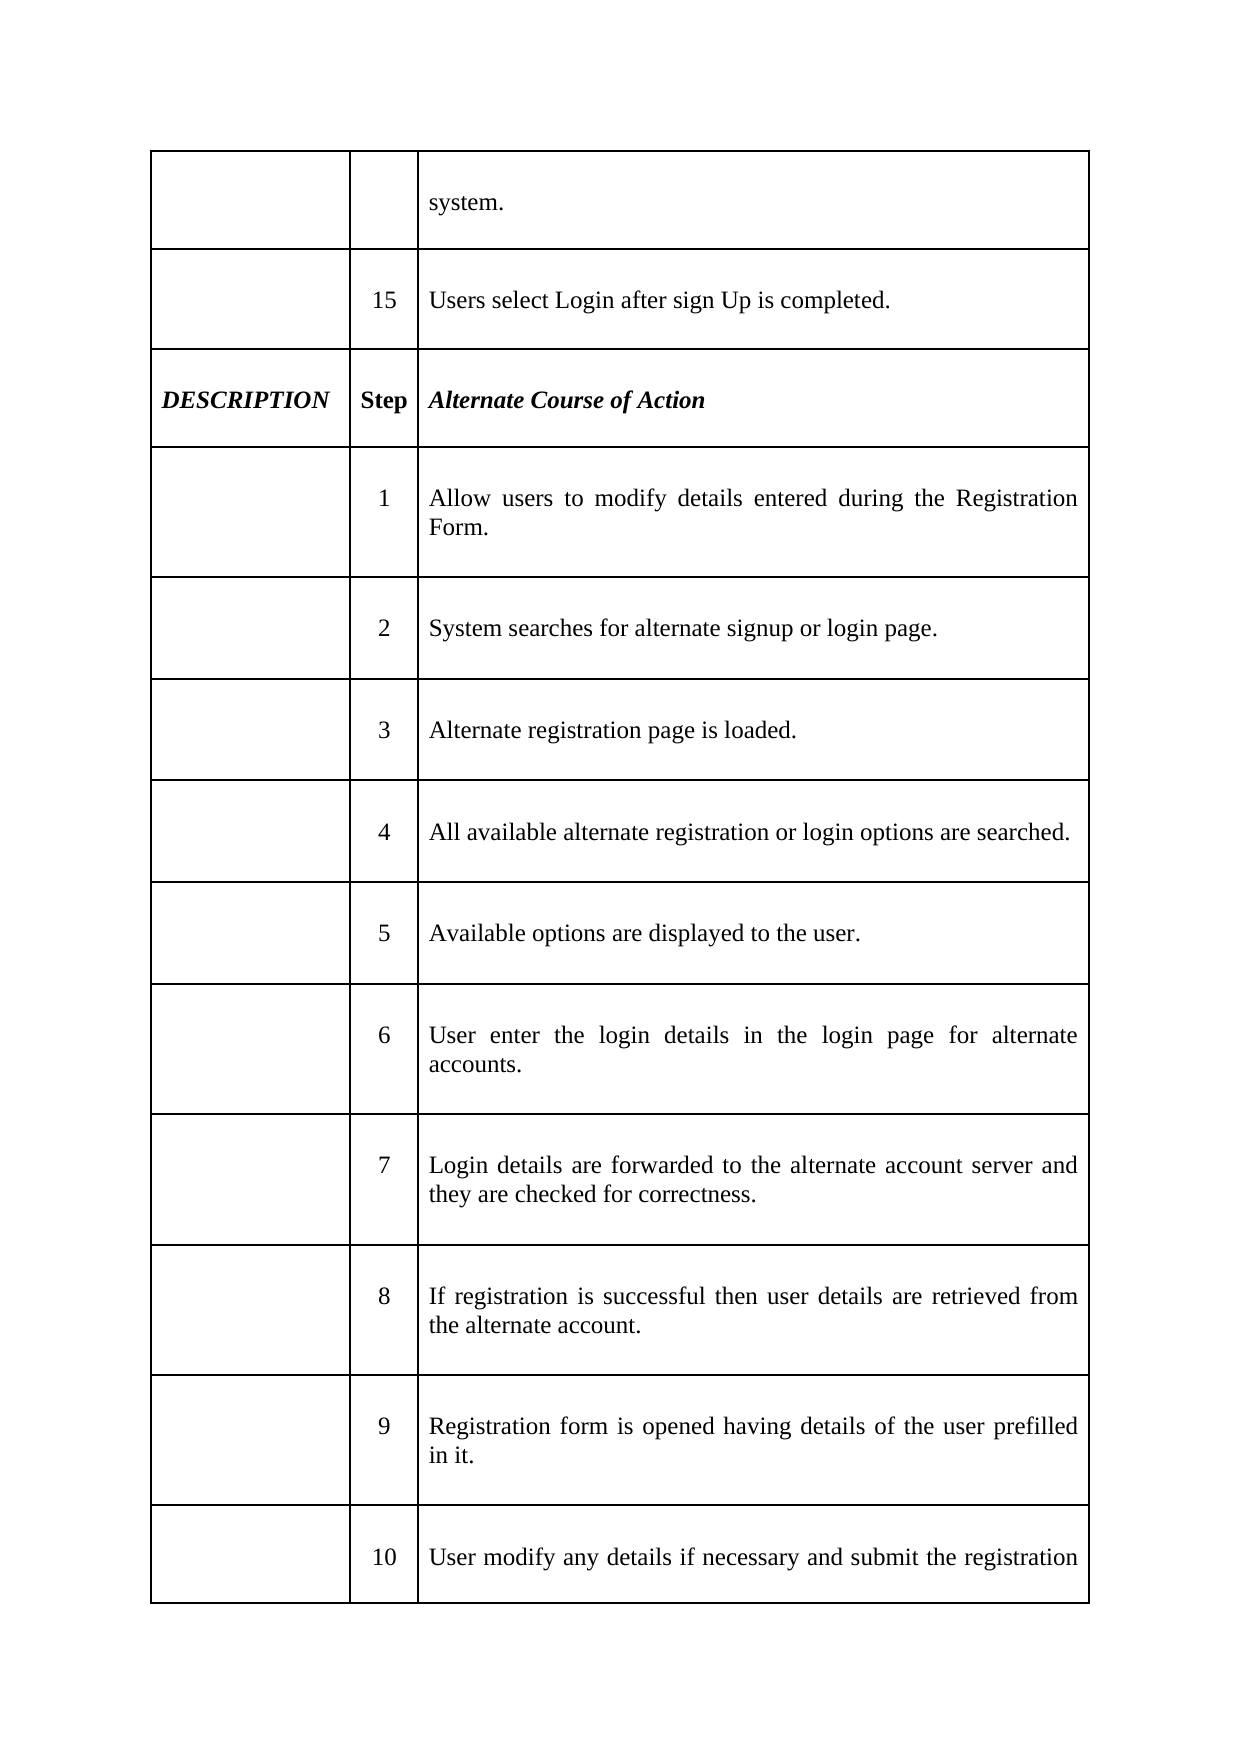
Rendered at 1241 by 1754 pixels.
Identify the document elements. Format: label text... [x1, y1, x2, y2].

table_cell [152, 1246, 349, 1374]
table_cell 6 [351, 985, 417, 1113]
table_cell 15 [351, 250, 417, 348]
table_cell 5 [351, 883, 417, 983]
table_cell [152, 781, 349, 881]
table_cell Alternate Course of Action [419, 350, 1088, 446]
table_cell User enter the login details in the login page for alternate accounts. [419, 985, 1088, 1113]
table_cell Alternate registration page is loaded. [419, 680, 1088, 779]
table_cell Users select Login after sign Up is completed. [419, 250, 1088, 348]
table_cell Registration form is opened having details of the user prefilled in it. [419, 1376, 1088, 1504]
table_cell Login details are forwarded to the alternate account server and they are checked for correctness. [419, 1115, 1088, 1243]
table_cell [152, 1376, 349, 1504]
table_cell 9 [351, 1376, 417, 1504]
table_cell 3 [351, 680, 417, 779]
table_cell [152, 883, 349, 983]
table_cell Step [351, 350, 417, 446]
table_cell [152, 985, 349, 1113]
table_cell 8 [351, 1246, 417, 1374]
table_cell DESCRIPTION [152, 350, 349, 446]
table_cell 7 [351, 1115, 417, 1243]
table_cell [152, 250, 349, 348]
table_cell 14 [351, 152, 417, 247]
table_cell [152, 448, 349, 576]
table_cell 1 [351, 448, 417, 576]
table_cell System searches for alternate signup or login page. [419, 578, 1088, 678]
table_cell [419, 152, 1088, 247]
table_cell [152, 1115, 349, 1243]
table_cell [152, 1506, 349, 1602]
table_cell [152, 152, 349, 247]
table_cell All available alternate registration or login options are searched. [419, 781, 1088, 881]
table_cell [152, 578, 349, 678]
table_cell Available options are displayed to the user. [419, 883, 1088, 983]
table_cell 2 [351, 578, 417, 678]
table_cell 4 [351, 781, 417, 881]
table_cell Allow users to modify details entered during the Registration Form. [419, 448, 1088, 576]
table_cell [152, 680, 349, 779]
table_cell 10 [351, 1506, 417, 1602]
table_cell If registration is successful then user details are retrieved from the alternate account. [419, 1246, 1088, 1374]
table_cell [419, 1506, 1088, 1602]
